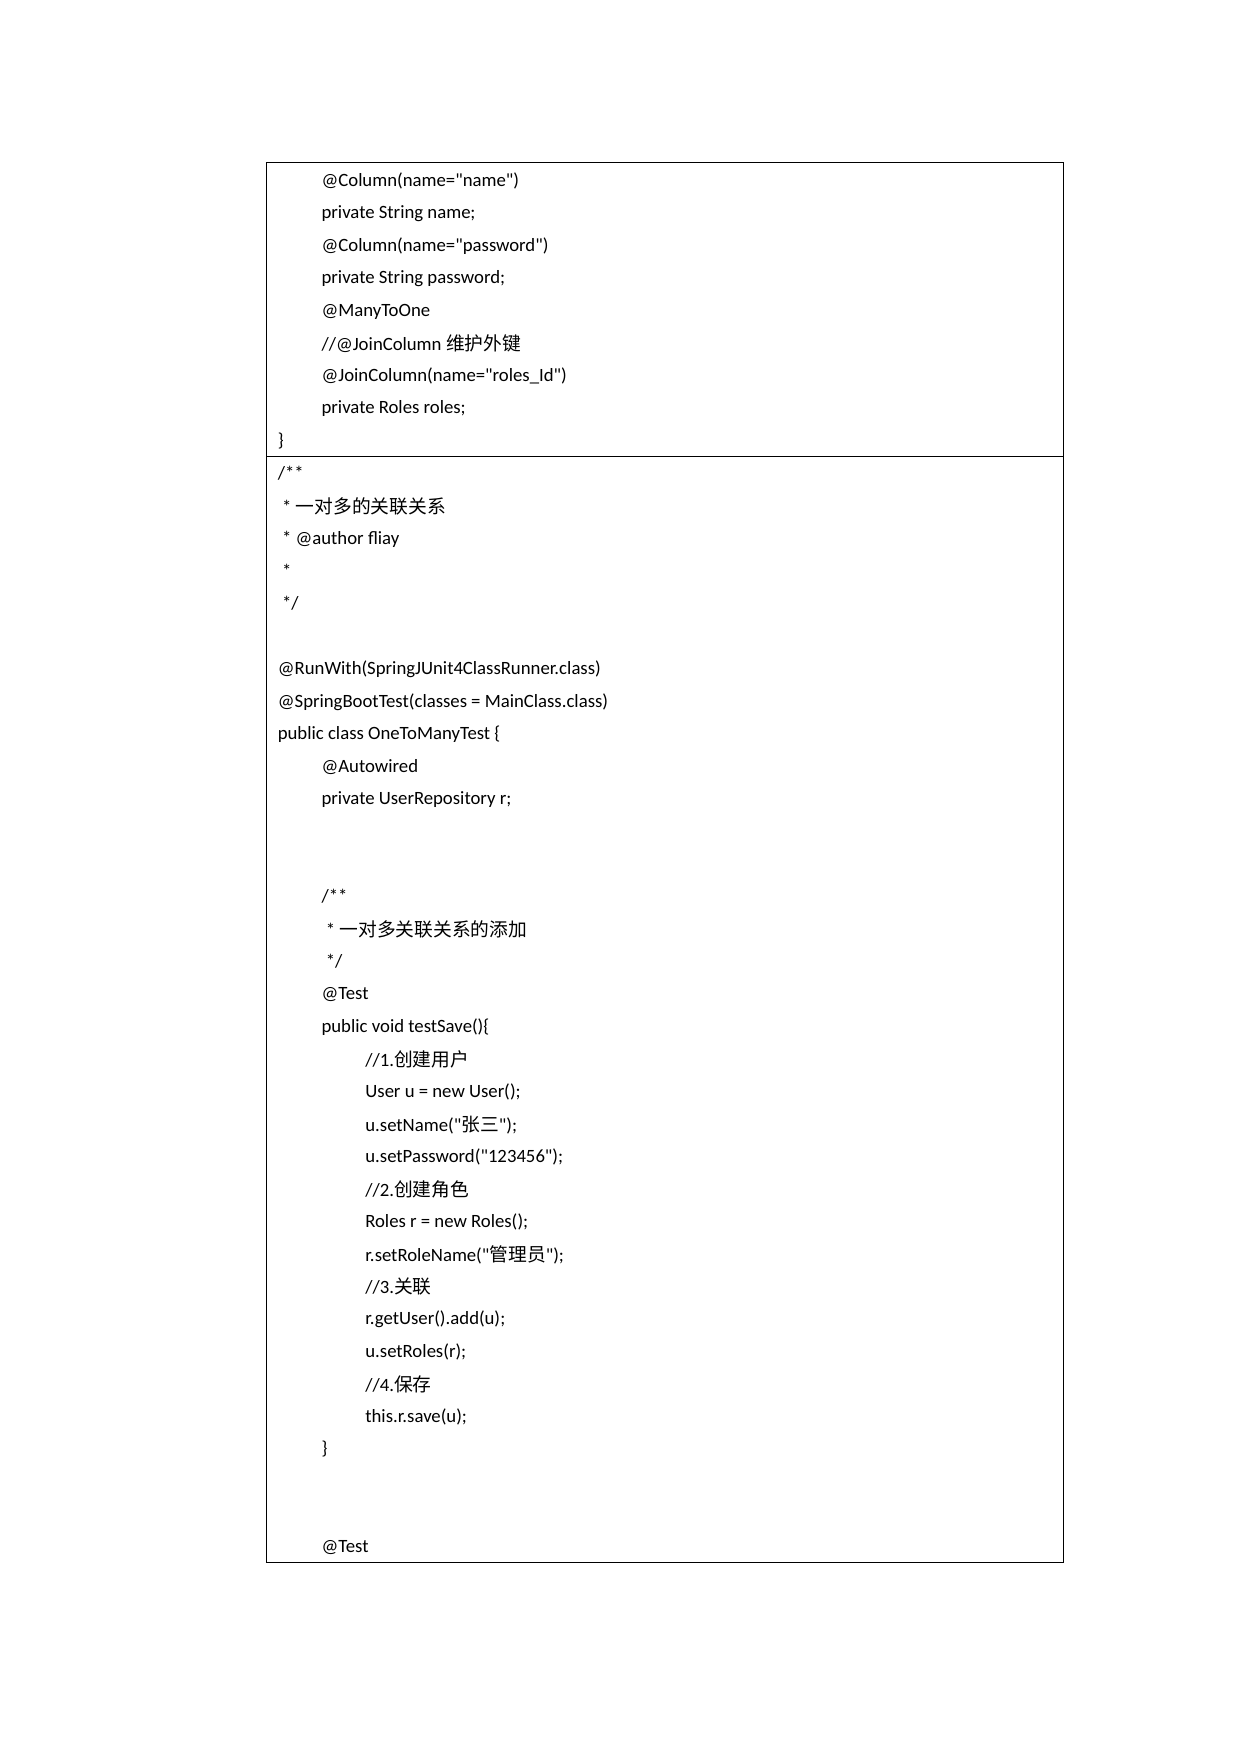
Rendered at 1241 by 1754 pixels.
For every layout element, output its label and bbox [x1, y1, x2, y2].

table_cell [267, 163, 1063, 456]
table_cell [267, 457, 1063, 1562]
